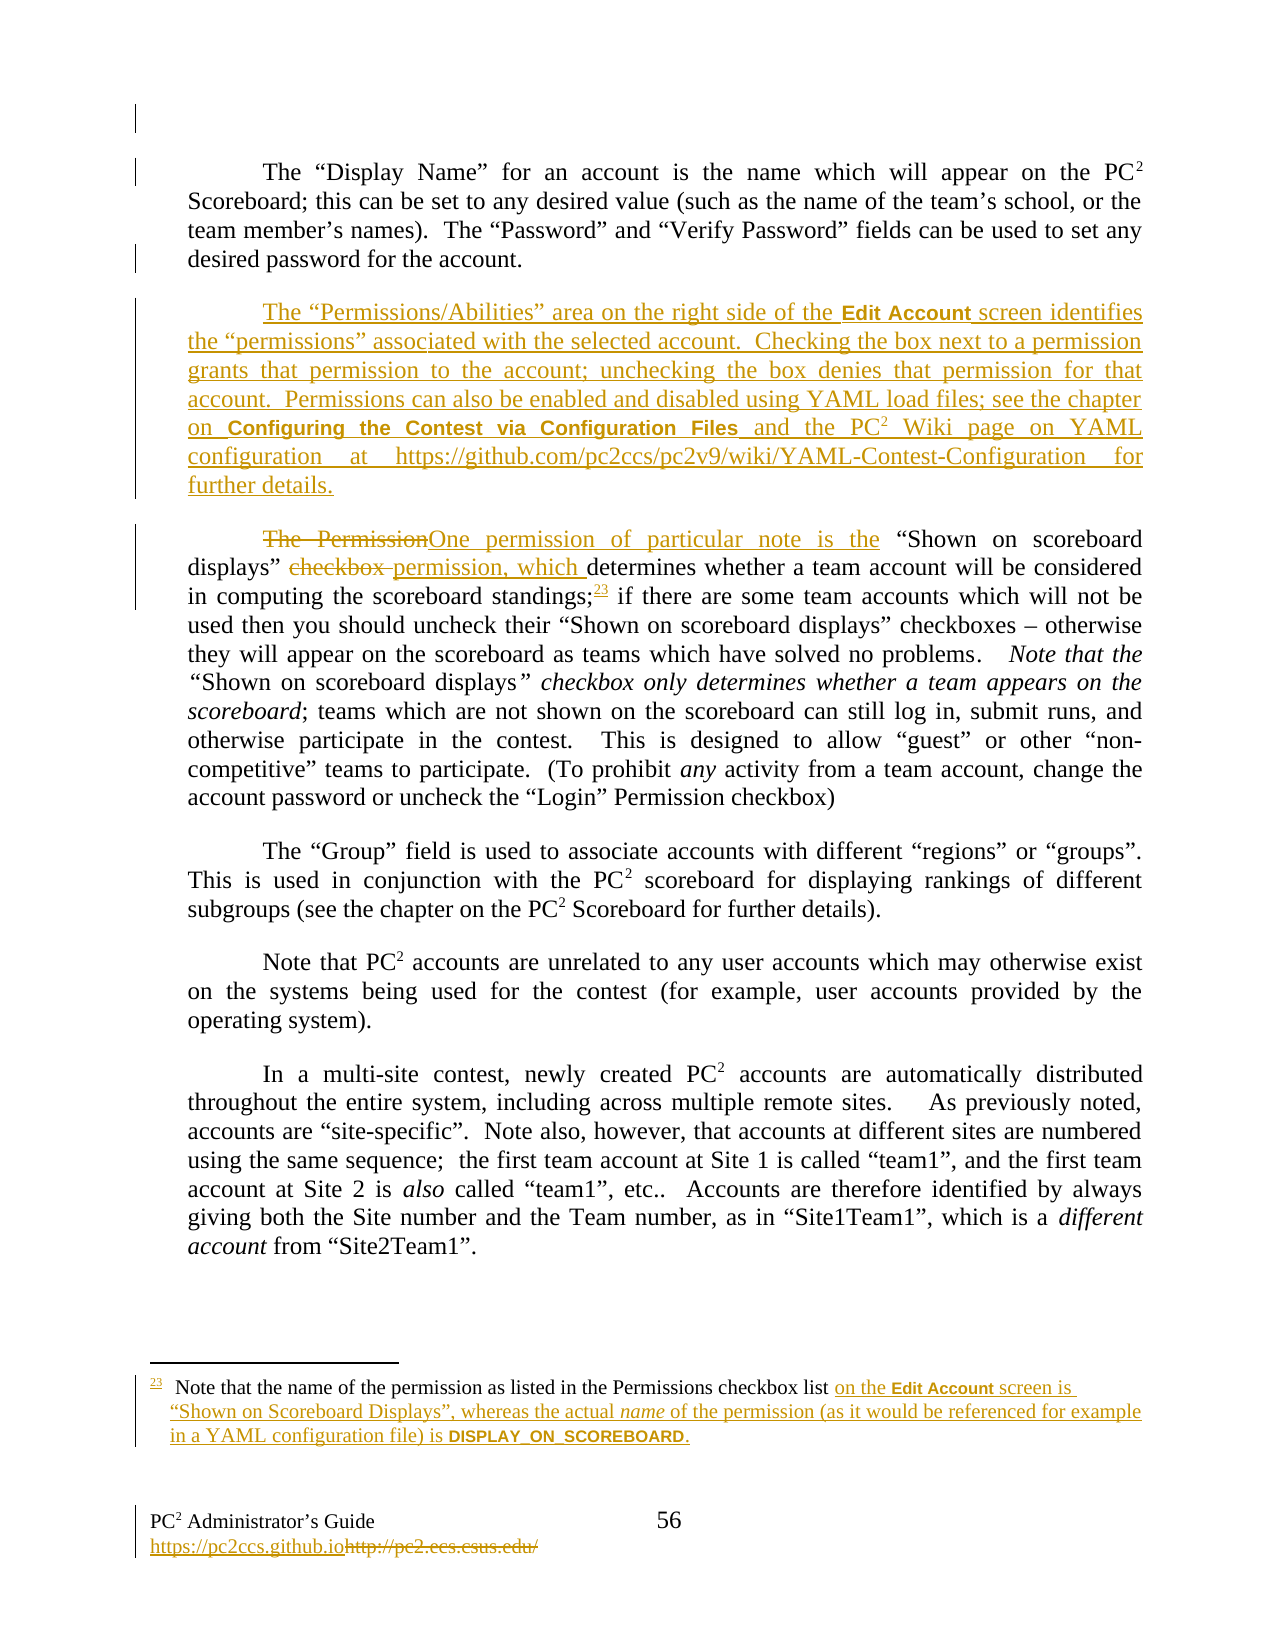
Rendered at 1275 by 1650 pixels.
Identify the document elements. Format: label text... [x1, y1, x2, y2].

text “Shown on scoreboard displays” determines whether a team account will be considered in computing the scoreboard standings; if there are some team accounts which will not be used then you should uncheck their “Shown on scoreboard displays” checkboxes – otherwise they will appear on the scoreboard as teams which have solved no problems. Note that the “Shown on scoreboard displays” checkbox only determines whether a team appears on the scoreboard; teams which are not shown on the scoreboard can still log in, submit runs, and otherwise participate in the contest. This is designed to allow “guest” or other “non-competitive” teams to participate. (To prohibit any activity from a team account, change the account password or uncheck the “Login” Permission checkbox) [187, 524, 1143, 811]
text The “Display Name” for an account is the name which will appear on the PC2 Scoreboard; this can be set to any desired value (such as the name of the team’s school, or the team member’s names). The “Password” and “Verify Password” fields can be used to set any desired password for the account. [187, 157, 1143, 272]
text In a multi-site contest, newly created PC2 accounts are automatically distributed throughout the entire system, including across multiple remote sites. As previously noted, accounts are “site-specific”. Note also, however, that accounts at different sites are numbered using the same sequence; the first team account at Site 1 is called “team1”, and the first team account at Site 2 is also called “team1”, etc.. Accounts are therefore identified by always giving both the Site number and the Team number, as in “Site1Team1”, which is a different account from “Site2Team1”. [187, 1059, 1143, 1260]
text The “Group” field is used to associate accounts with different “regions” or “groups”. This is used in conjunction with the PC2 scoreboard for displaying rankings of different subgroups (see the chapter on the PC2 Scoreboard for further details). [187, 836, 1143, 922]
text Note that PC2 accounts are unrelated to any user accounts which may otherwise exist on the systems being used for the contest (for example, user accounts provided by the operating system). [187, 947, 1143, 1034]
